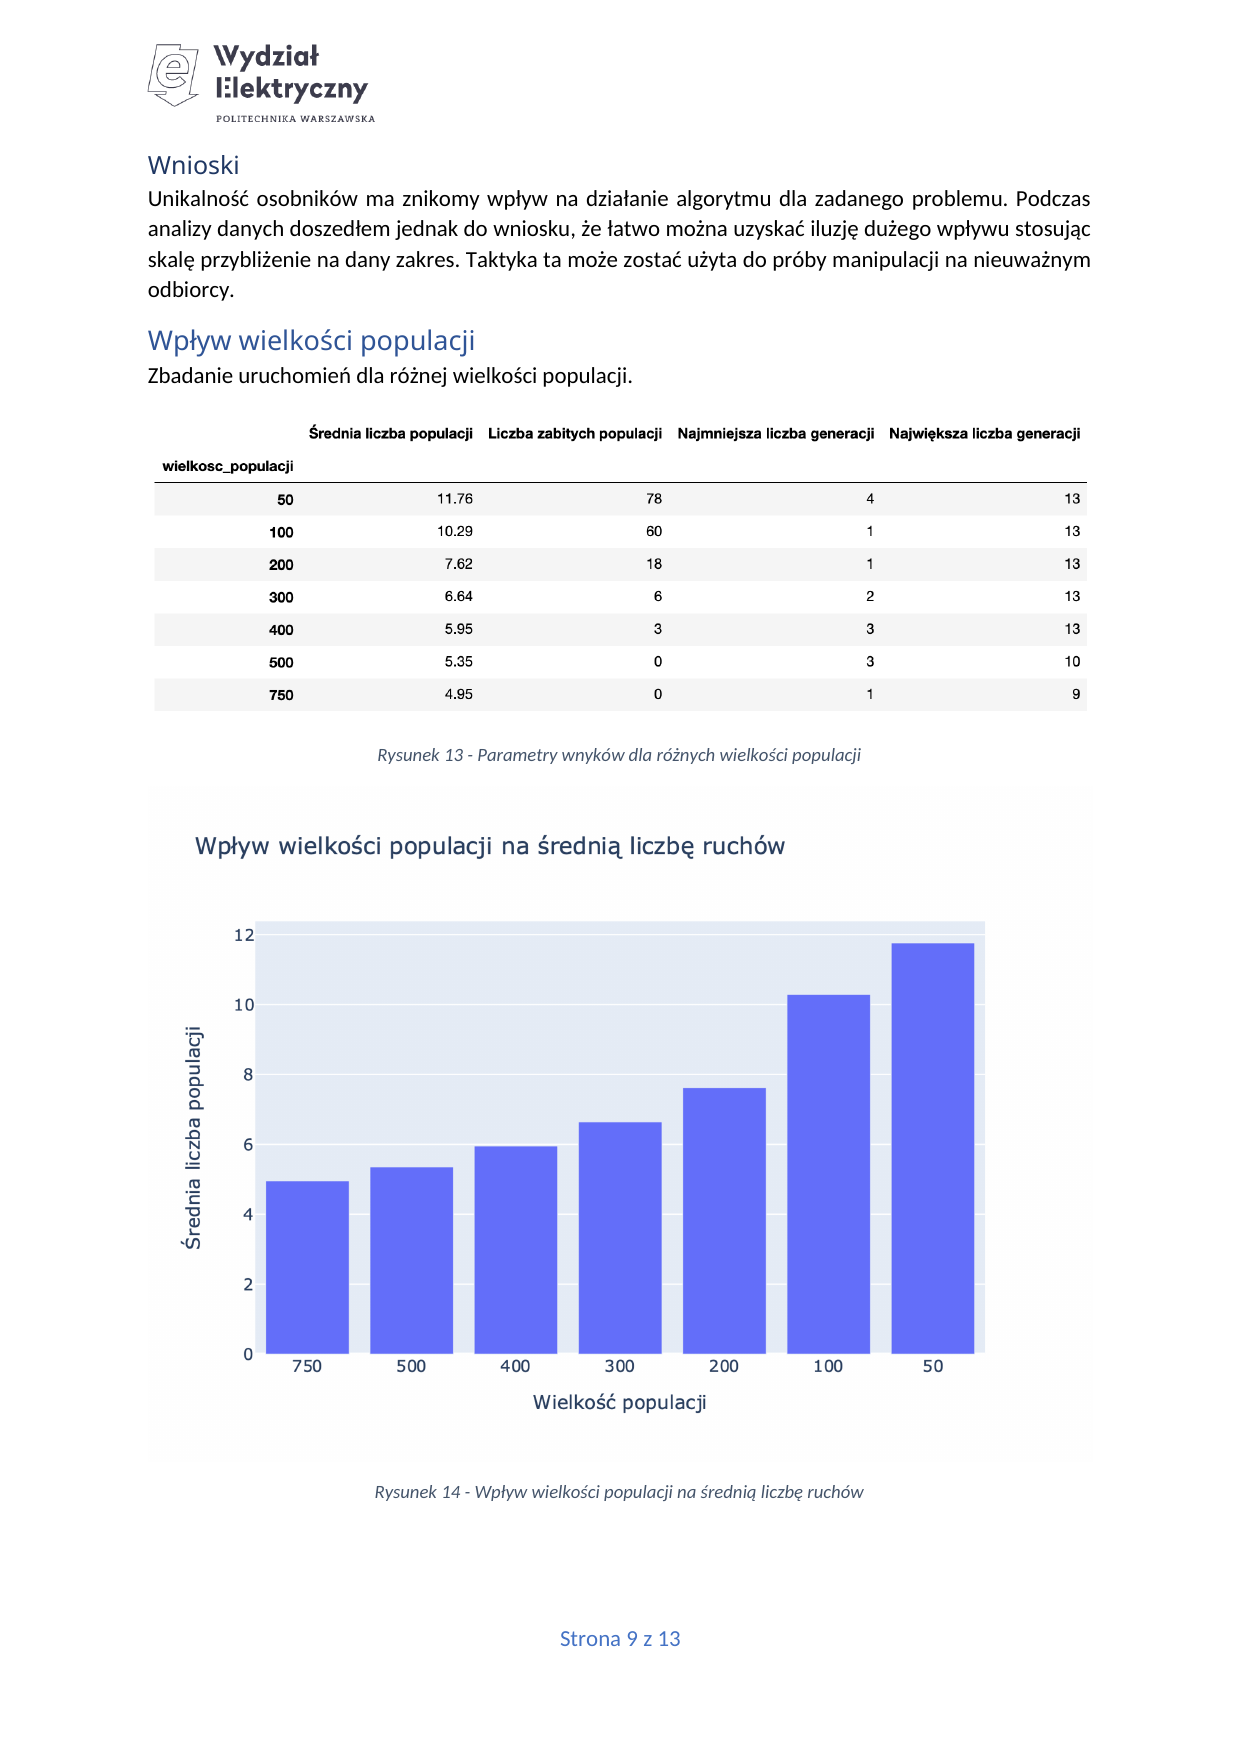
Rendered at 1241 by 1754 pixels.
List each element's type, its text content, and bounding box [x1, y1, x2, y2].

text Rysunek 14 - Wpływ wielkości populacji na średnią liczbę ruchów [148, 1480, 1093, 1503]
picture [147, 408, 1093, 724]
text Unikalność osobników ma znikomy wpływ na działanie algorytmu dla zadanego problemu. Podczas analizy danych doszedłem jednak do wniosku, że łatwo można uzyskać iluzję dużego wpływu stosując skalę przybliżenie na dany zakres. Taktyka ta może zostać użyta do próby manipulacji na nieuważnym odbiorcy. [148, 184, 1093, 303]
picture [147, 786, 1093, 1462]
text Rysunek 13 - Parametry wnyków dla różnych wielkości populacji [148, 743, 1093, 766]
picture [147, 44, 375, 122]
text Zbadanie uruchomień dla różnej wielkości populacji. [148, 362, 1093, 390]
subtitle Wnioski [148, 148, 1093, 182]
subtitle Wpływ wielkości populacji [148, 322, 1093, 359]
